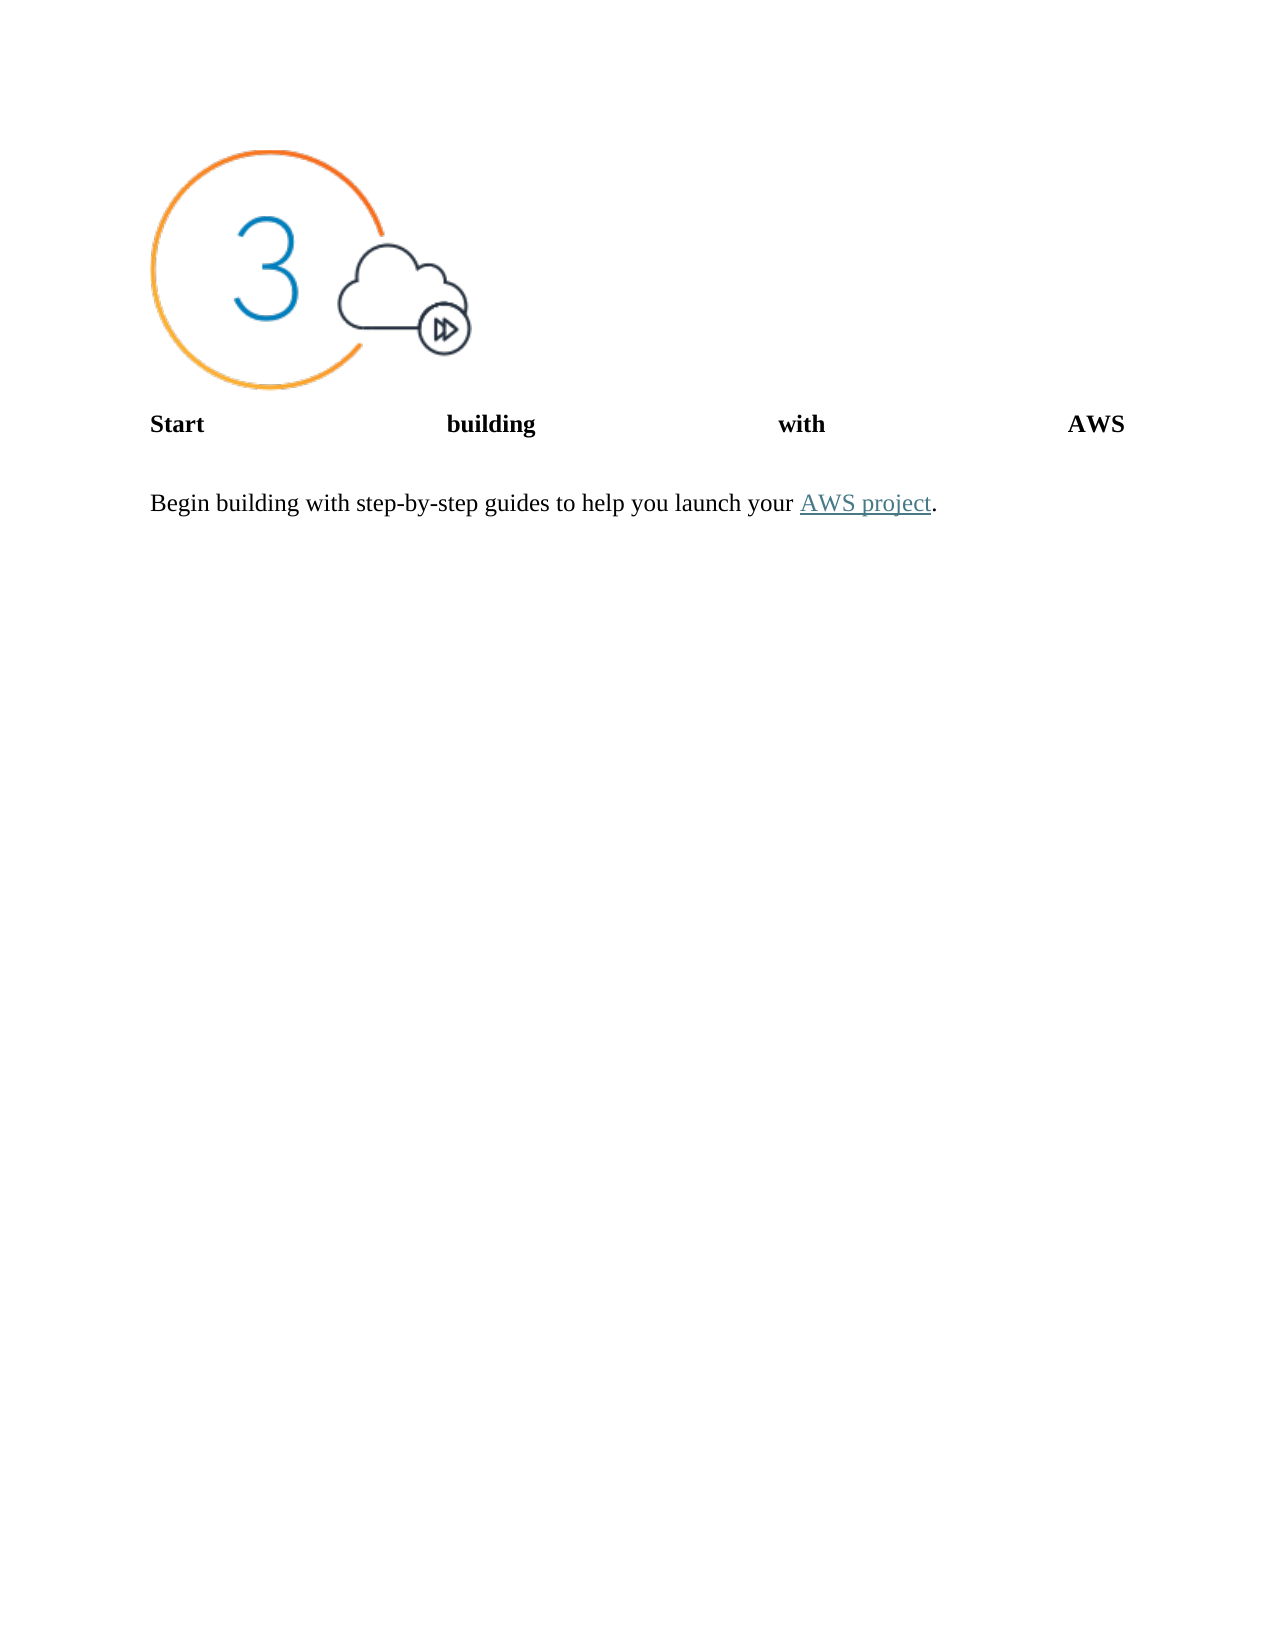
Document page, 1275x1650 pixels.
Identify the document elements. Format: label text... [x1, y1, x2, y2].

text Start building with AWS [150, 409, 1125, 469]
text Begin building with step-by-step guides to help you launch your AWS project. [150, 488, 1125, 517]
picture [150, 150, 472, 391]
